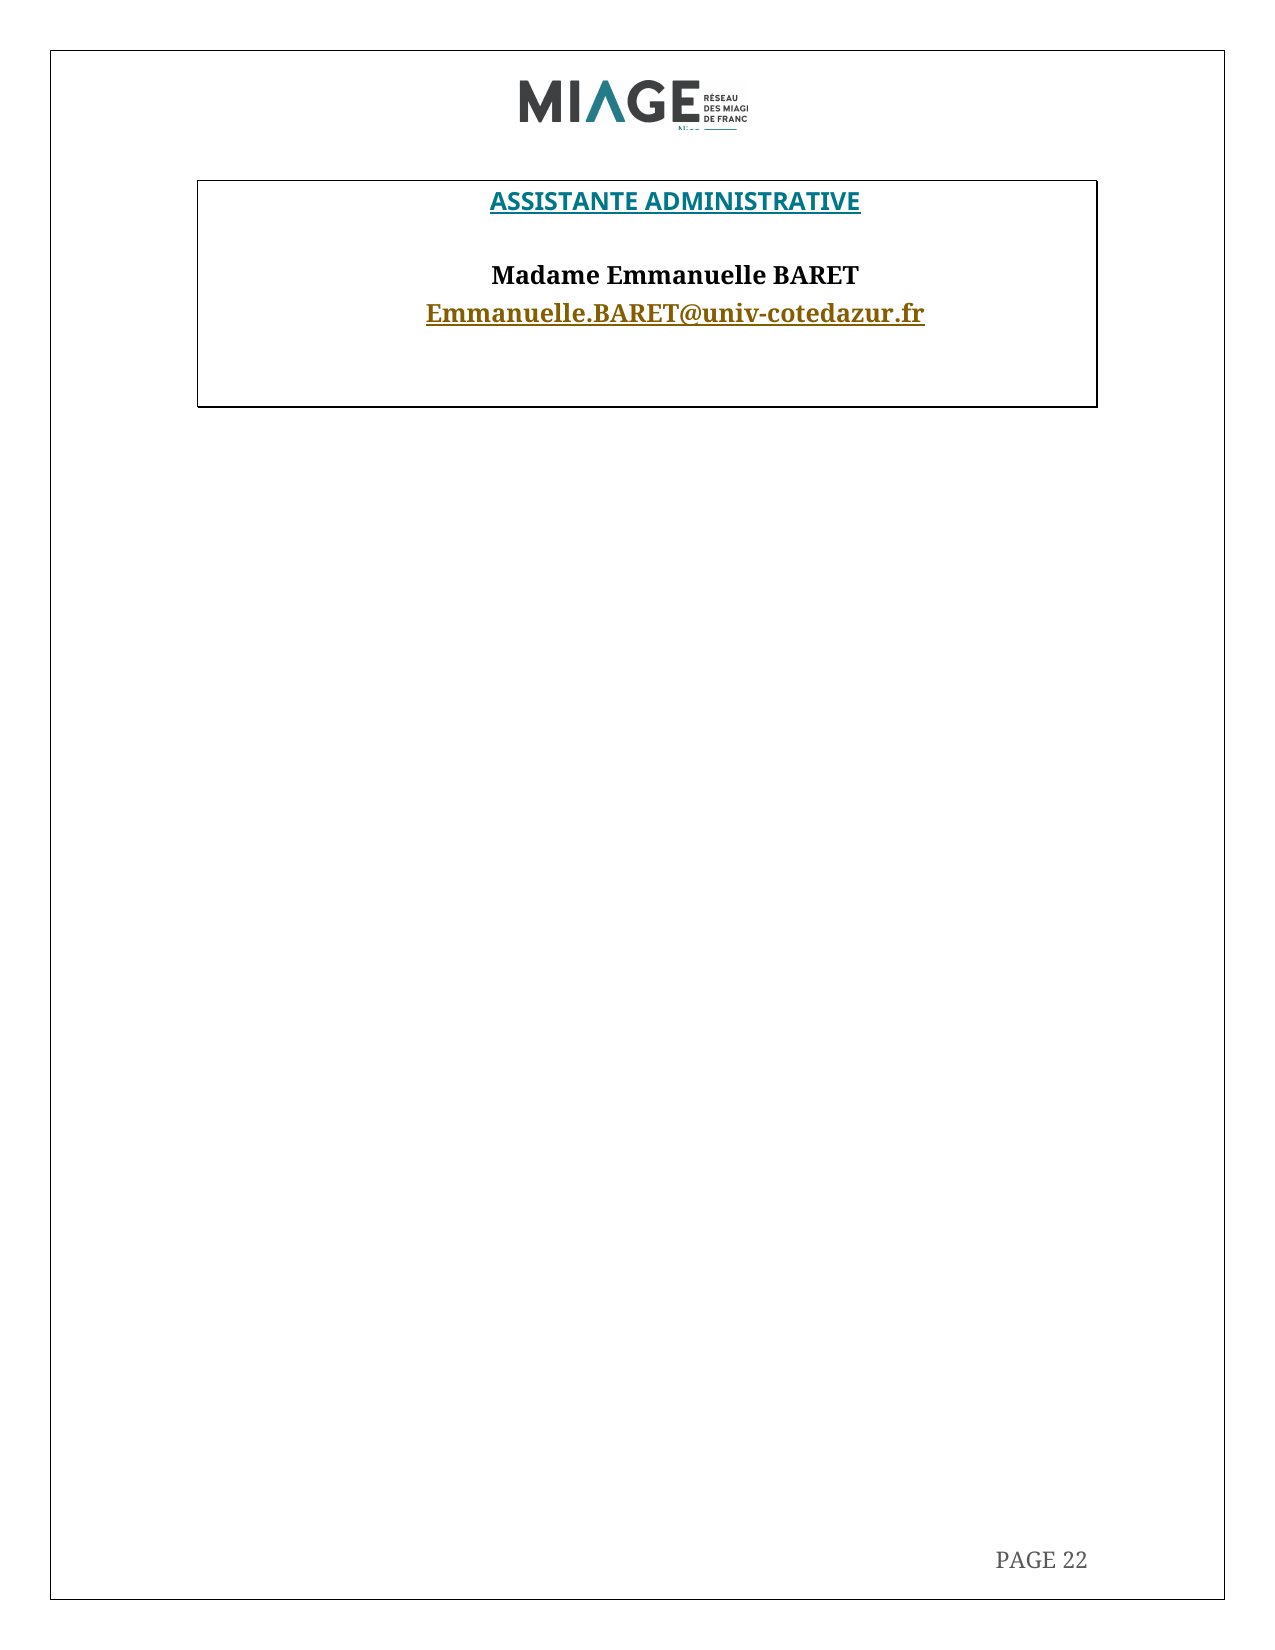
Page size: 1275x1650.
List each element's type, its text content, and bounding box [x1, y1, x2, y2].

text ASSISTANTE ADMINISTRATIVE [198, 181, 1096, 217]
text Madame Emmanuelle BARET [198, 255, 1096, 292]
picture [519, 80, 748, 130]
text Emmanuelle.BARET@univ-cotedazur.fr [198, 292, 1096, 329]
